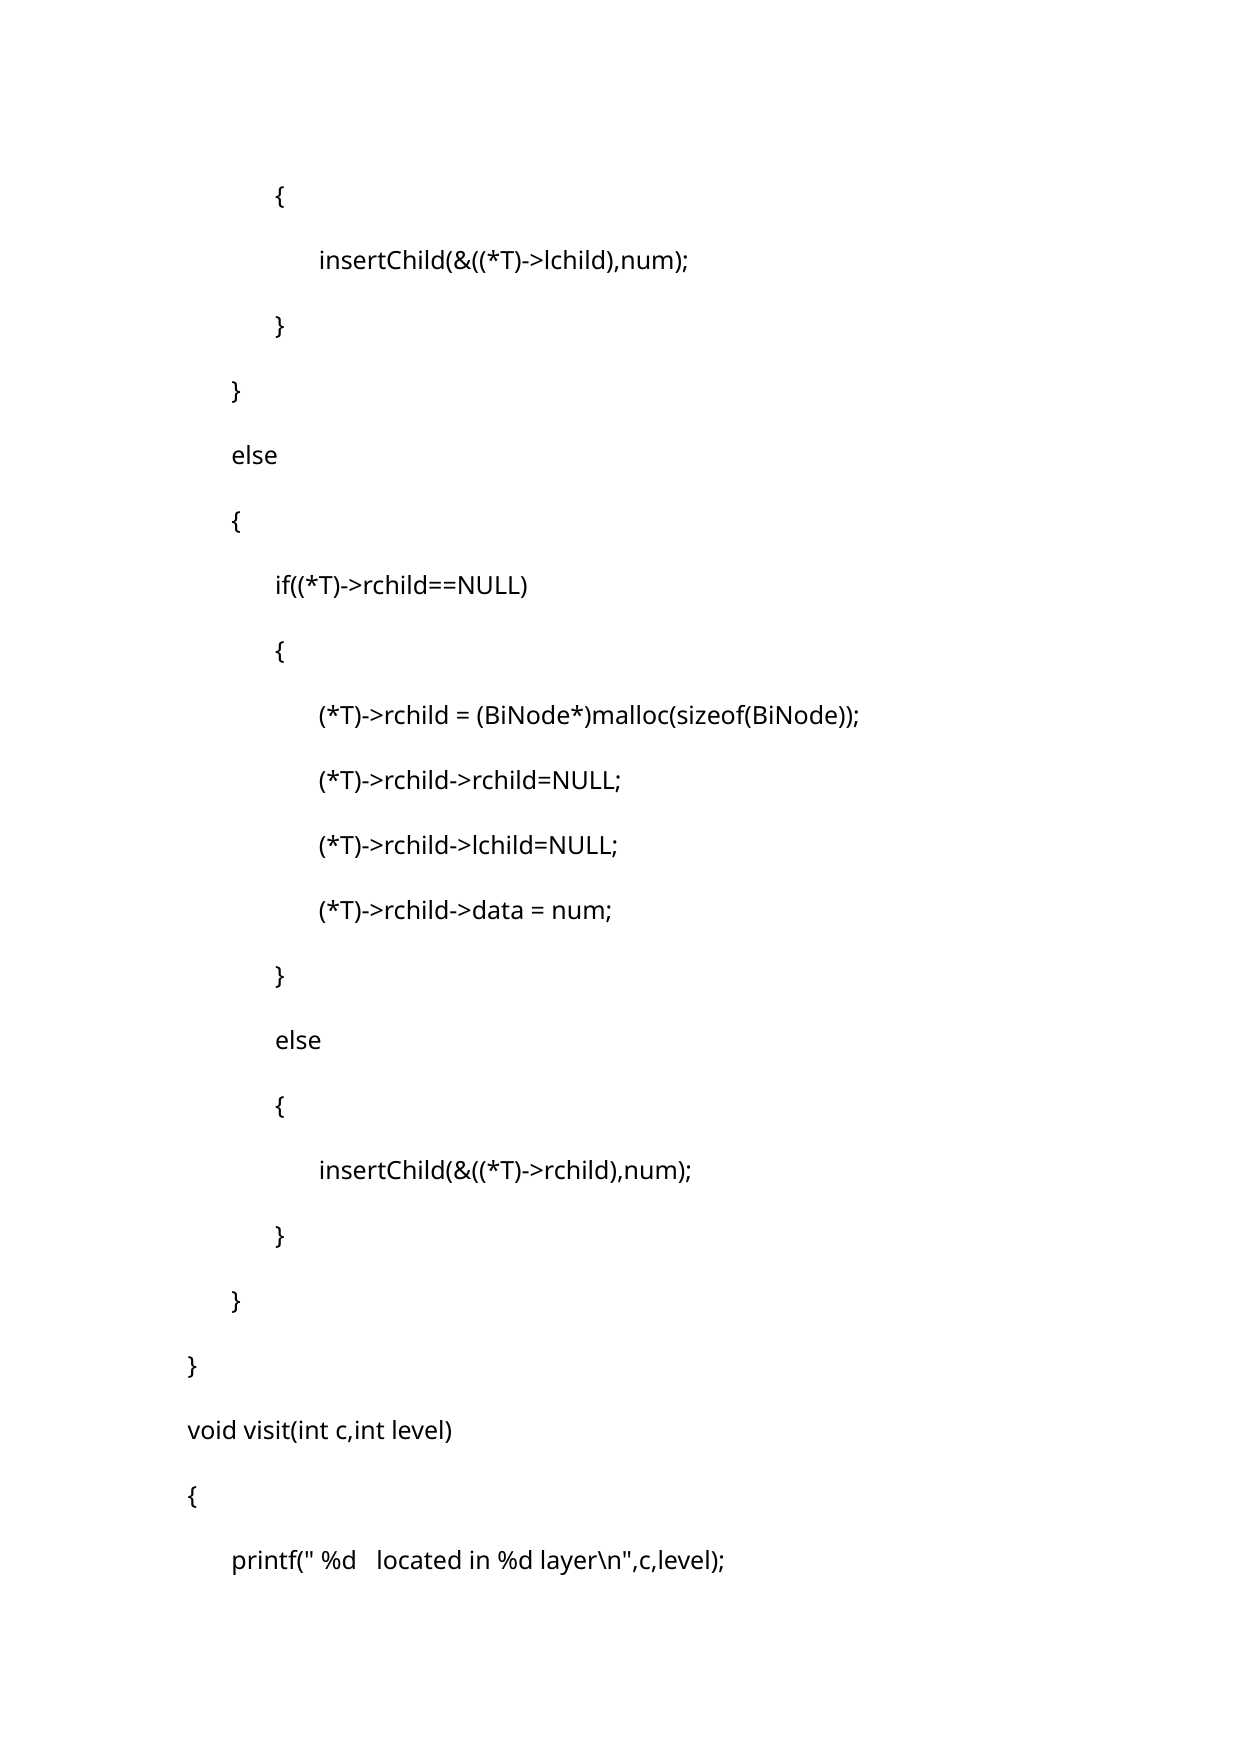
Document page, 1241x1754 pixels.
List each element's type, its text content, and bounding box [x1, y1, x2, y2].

text } [187, 357, 1053, 422]
text else [187, 422, 1053, 487]
text if((*T)->rchild==NULL) [187, 552, 1053, 617]
text { [187, 162, 1053, 227]
text printf(" %d located in %d layer\n",c,level); [187, 1527, 1053, 1592]
text (*T)->rchild->rchild=NULL; [187, 747, 1053, 812]
text (*T)->rchild->data = num; [187, 877, 1053, 942]
text { [187, 1072, 1053, 1137]
text } [187, 292, 1053, 357]
text (*T)->rchild = (BiNode*)malloc(sizeof(BiNode)); [187, 682, 1053, 747]
text void visit(int c,int level) [187, 1397, 1053, 1462]
text insertChild(&((*T)->lchild),num); [187, 227, 1053, 292]
text insertChild(&((*T)->rchild),num); [187, 1137, 1053, 1202]
text } [187, 1267, 1053, 1332]
text { [187, 1462, 1053, 1527]
text } [187, 942, 1053, 1007]
text } [187, 1202, 1053, 1267]
text { [187, 487, 1053, 552]
text (*T)->rchild->lchild=NULL; [187, 812, 1053, 877]
text { [187, 617, 1053, 682]
text } [187, 1332, 1053, 1397]
text else [187, 1007, 1053, 1072]
